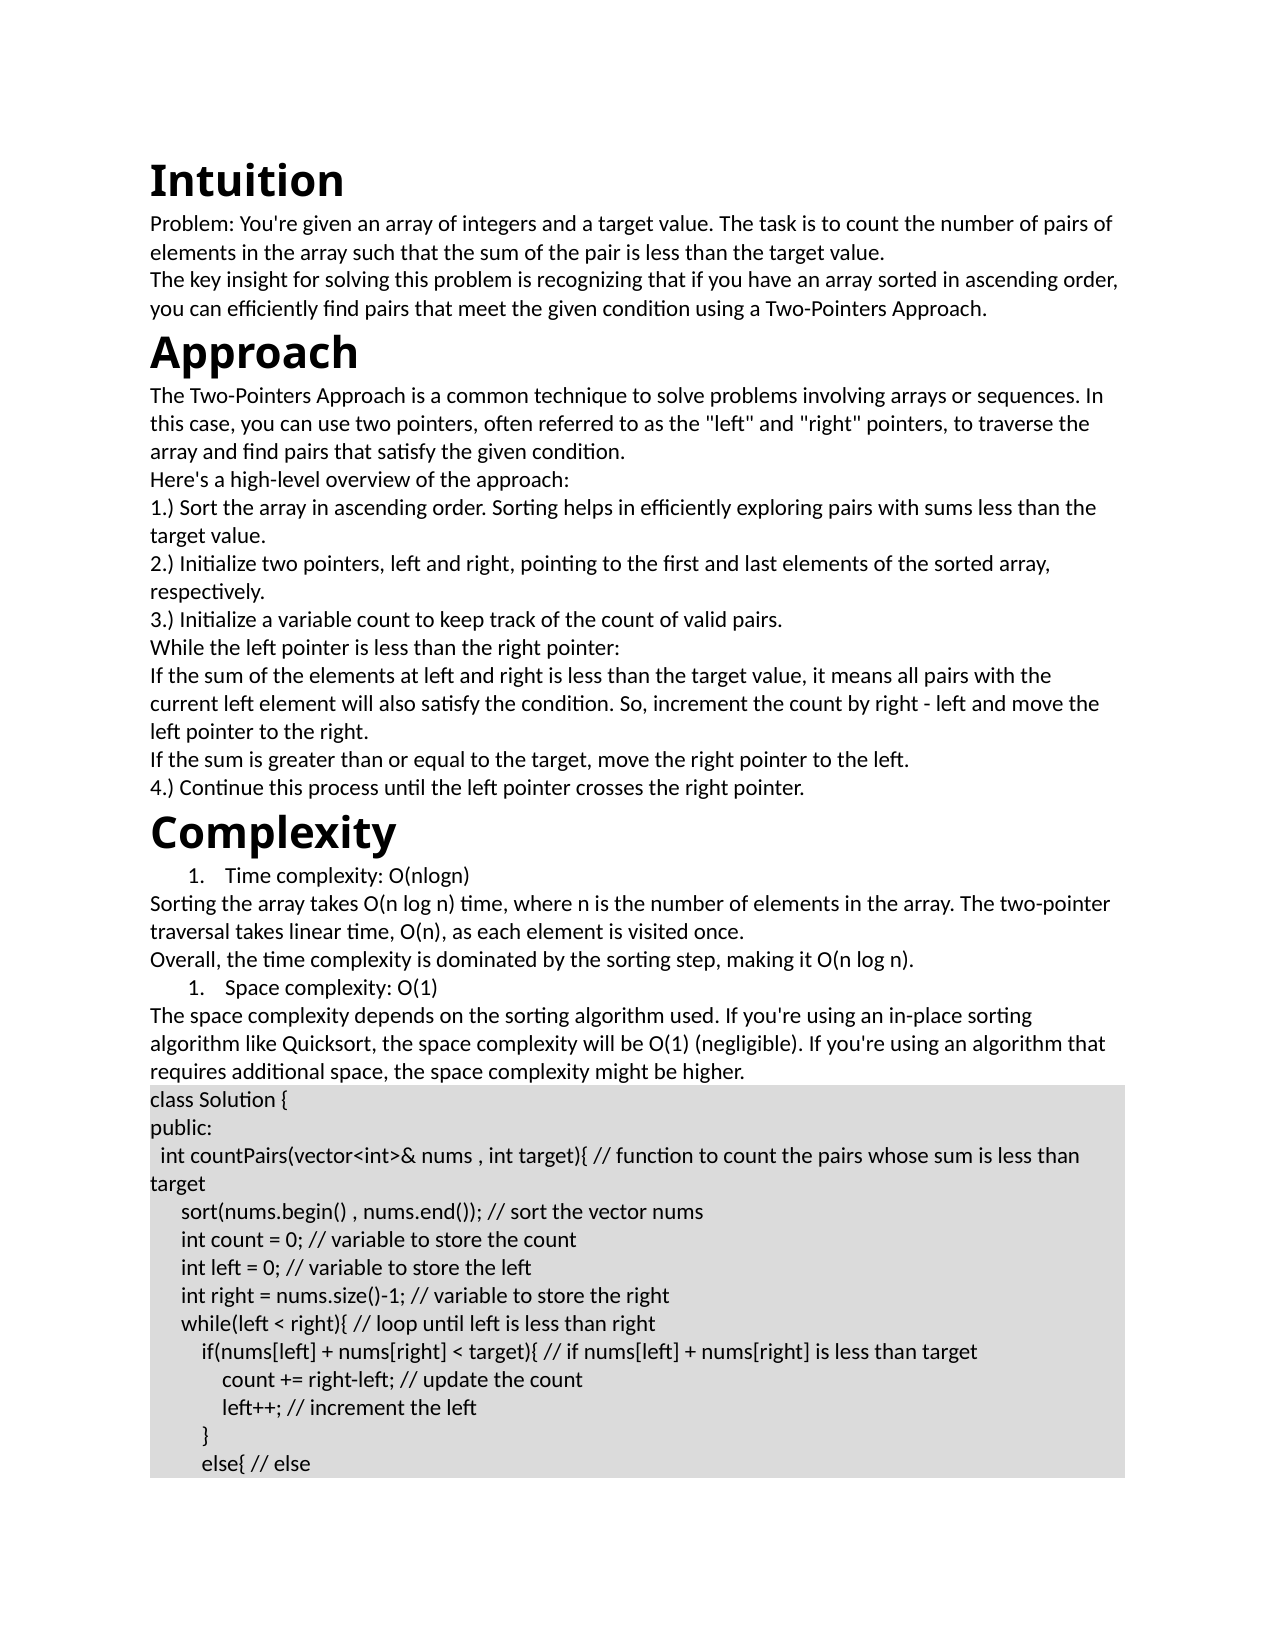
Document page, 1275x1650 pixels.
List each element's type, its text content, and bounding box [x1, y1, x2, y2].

text 1.) Sort the array in ascending order. Sorting helps in efficiently exploring pairs with sums less than the target value. [150, 493, 1125, 549]
text while(left < right){ // loop until left is less than right [150, 1309, 1125, 1337]
text } [150, 1422, 1125, 1449]
text int countPairs(vector<int>& nums , int target){ // function to count the pairs whose sum is less than target [150, 1141, 1125, 1197]
text count += right-left; // update the count [150, 1366, 1125, 1393]
text int left = 0; // variable to store the left [150, 1253, 1125, 1281]
text else{ // else [150, 1449, 1125, 1478]
text 3.) Initialize a variable count to keep track of the count of valid pairs. [150, 605, 1125, 633]
text The key insight for solving this problem is recognizing that if you have an array sorted in ascending order, you can efficiently find pairs that meet the given condition using a Two-Pointers Approach. [150, 266, 1125, 322]
list Time complexity: O(nlogn) [187, 861, 1125, 889]
text int count = 0; // variable to store the count [150, 1225, 1125, 1253]
text public: [150, 1113, 1125, 1141]
text Problem: You're given an array of integers and a target value. The task is to count the number of pairs of elements in the array such that the sum of the pair is less than the target value. [150, 209, 1125, 266]
text Sorting the array takes O(n log n) time, where n is the number of elements in the array. The two-pointer traversal takes linear time, O(n), as each element is visited once. [150, 889, 1125, 945]
text class Solution { [150, 1085, 1125, 1113]
text left++; // increment the left [150, 1393, 1125, 1422]
text 4.) Continue this process until the left pointer crosses the right pointer. [150, 773, 1125, 802]
text Overall, the time complexity is dominated by the sorting step, making it O(n log n). [150, 945, 1125, 973]
text 2.) Initialize two pointers, left and right, pointing to the first and last elements of the sorted array, respectively. [150, 549, 1125, 605]
text While the left pointer is less than the right pointer: [150, 633, 1125, 661]
text int right = nums.size()-1; // variable to store the right [150, 1281, 1125, 1309]
text The space complexity depends on the sorting algorithm used. If you're using an in-place sorting algorithm like Quicksort, the space complexity will be O(1) (negligible). If you're using an algorithm that requires additional space, the space complexity might be higher. [150, 1001, 1125, 1085]
text If the sum is greater than or equal to the target, move the right pointer to the left. [150, 746, 1125, 773]
list Space complexity: O(1) [187, 973, 1125, 1001]
text The Two-Pointers Approach is a common technique to solve problems involving arrays or sequences. In this case, you can use two pointers, often referred to as the "left" and "right" pointers, to traverse the array and find pairs that satisfy the given condition. [150, 381, 1125, 465]
text Here's a high-level overview of the approach: [150, 465, 1125, 493]
text If the sum of the elements at left and right is less than the target value, it means all pairs with the current left element will also satisfy the condition. So, increment the count by right - left and move the left pointer to the right. [150, 661, 1125, 746]
text if(nums[left] + nums[right] < target){ // if nums[left] + nums[right] is less than target [150, 1337, 1125, 1366]
text sort(nums.begin() , nums.end()); // sort the vector nums [150, 1197, 1125, 1225]
